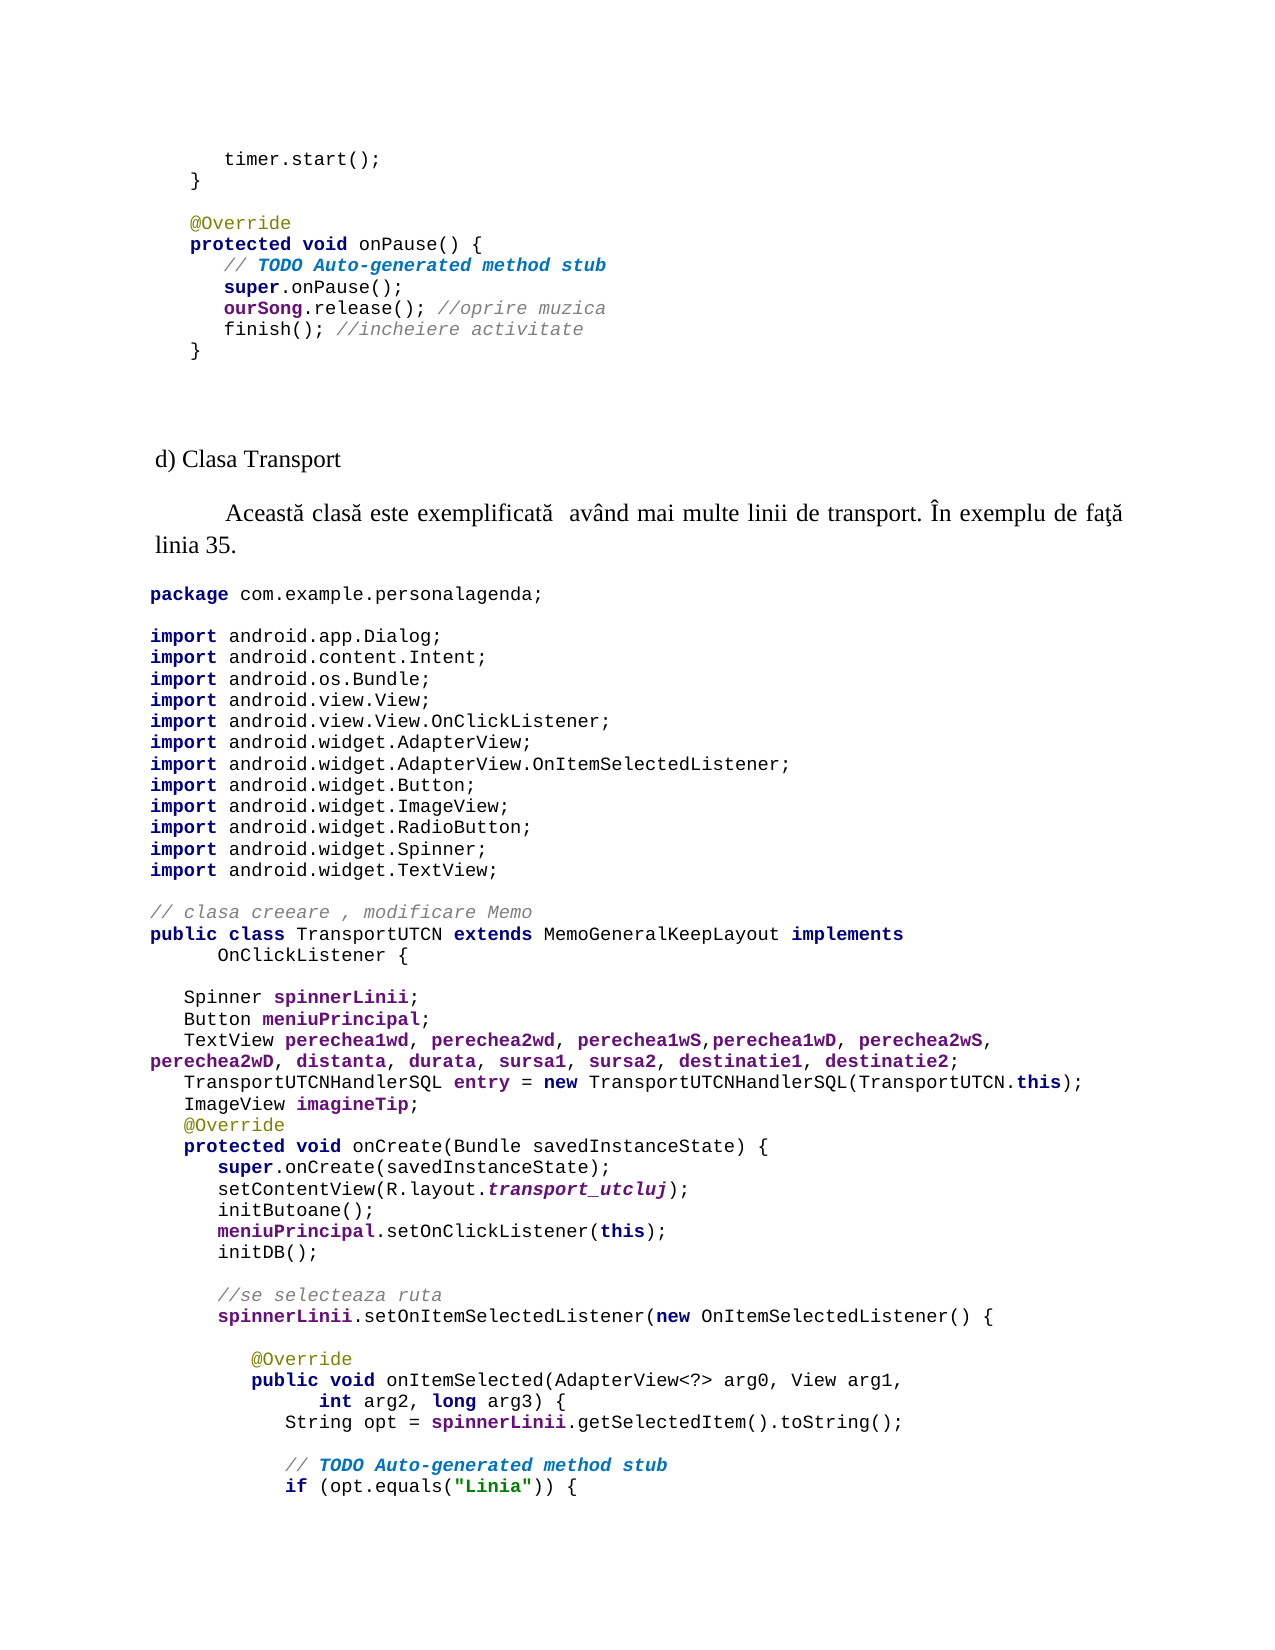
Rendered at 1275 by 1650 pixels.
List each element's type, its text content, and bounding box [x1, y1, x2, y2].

text Această clasă este exemplificată având mai multe linii de transport. În exemplu de faţă linia 35. [155, 498, 1125, 559]
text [156, 150, 1125, 362]
text d) Clasa Transport [155, 418, 1125, 472]
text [150, 584, 1125, 1498]
